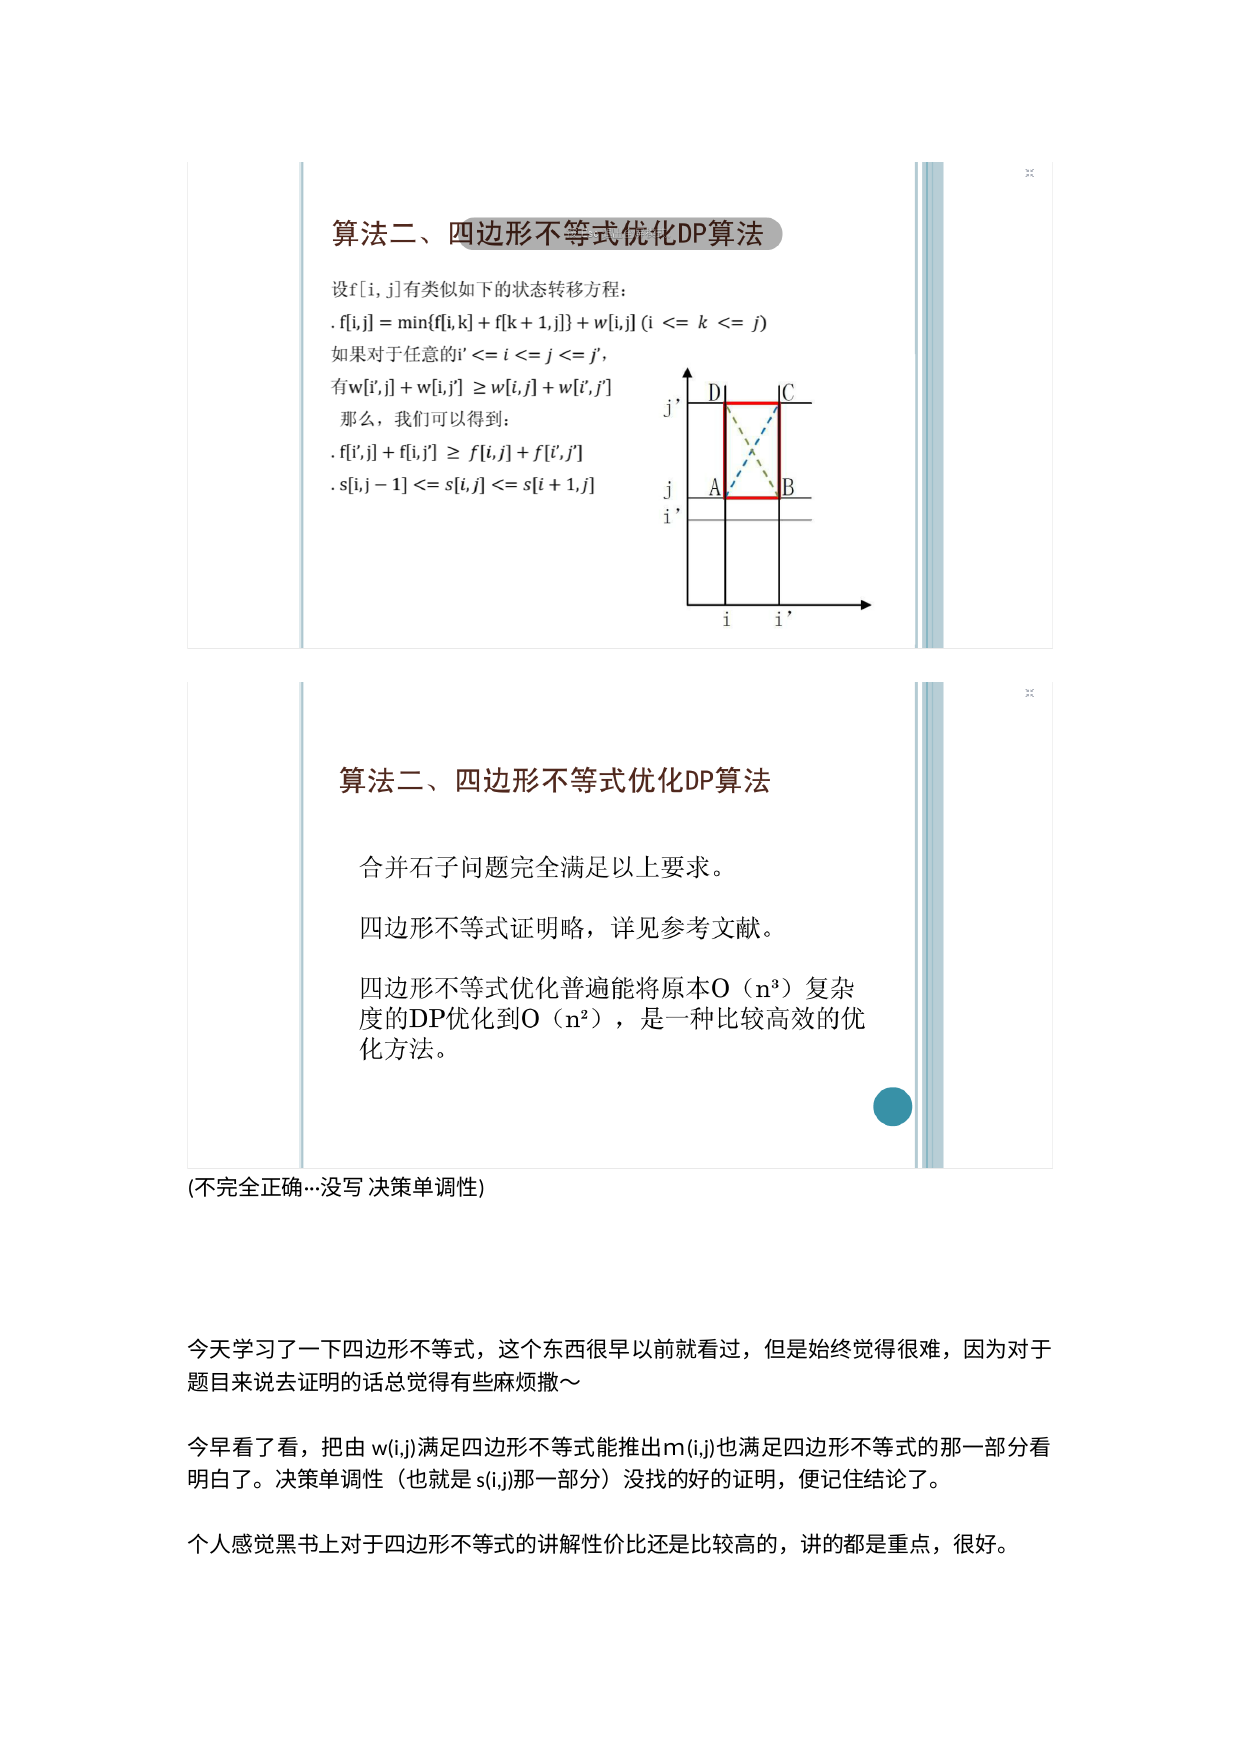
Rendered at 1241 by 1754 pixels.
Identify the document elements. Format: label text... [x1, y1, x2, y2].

text 今天学习了一下四边形不等式，这个东西很早以前就看过，但是始终觉得很难，因为对于题目来说去证明的话总觉得有些麻烦撒～ [187, 1332, 1053, 1397]
text 个人感觉黑书上对于四边形不等式的讲解性价比还是比较高的，讲的都是重点，很好。 [187, 1527, 1053, 1559]
text (不完全正确···没写 决策单调性) [187, 1169, 1053, 1202]
picture [187, 162, 1053, 649]
text 今早看了看，把由w(i,j)满足四边形不等式能推出ｍ(i,j)也满足四边形不等式的那一部分看明白了。决策单调性（也就是s(i,j)那一部分）没找的好的证明，便记住结论了。 [187, 1429, 1053, 1494]
picture [187, 682, 1053, 1169]
